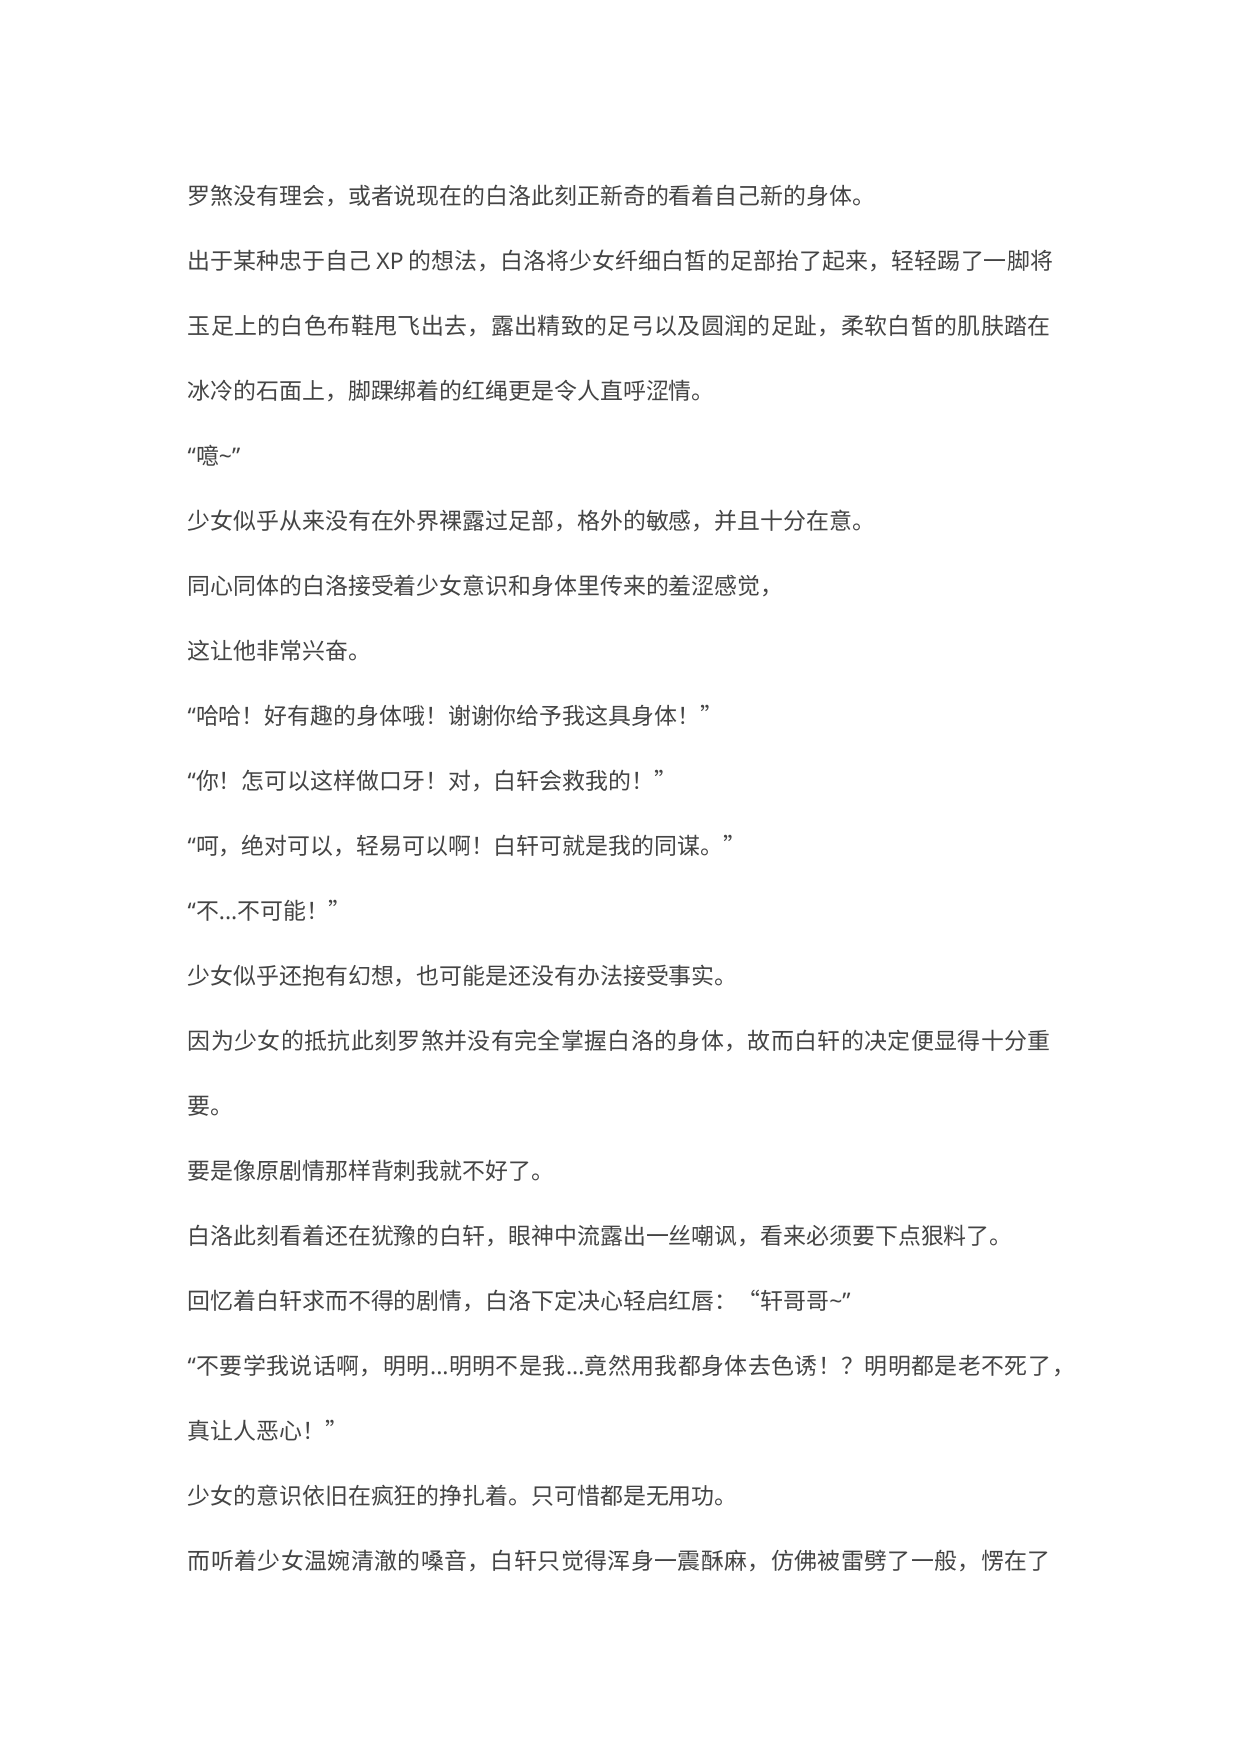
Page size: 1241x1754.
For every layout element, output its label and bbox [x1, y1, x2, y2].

text [187, 162, 1053, 1592]
